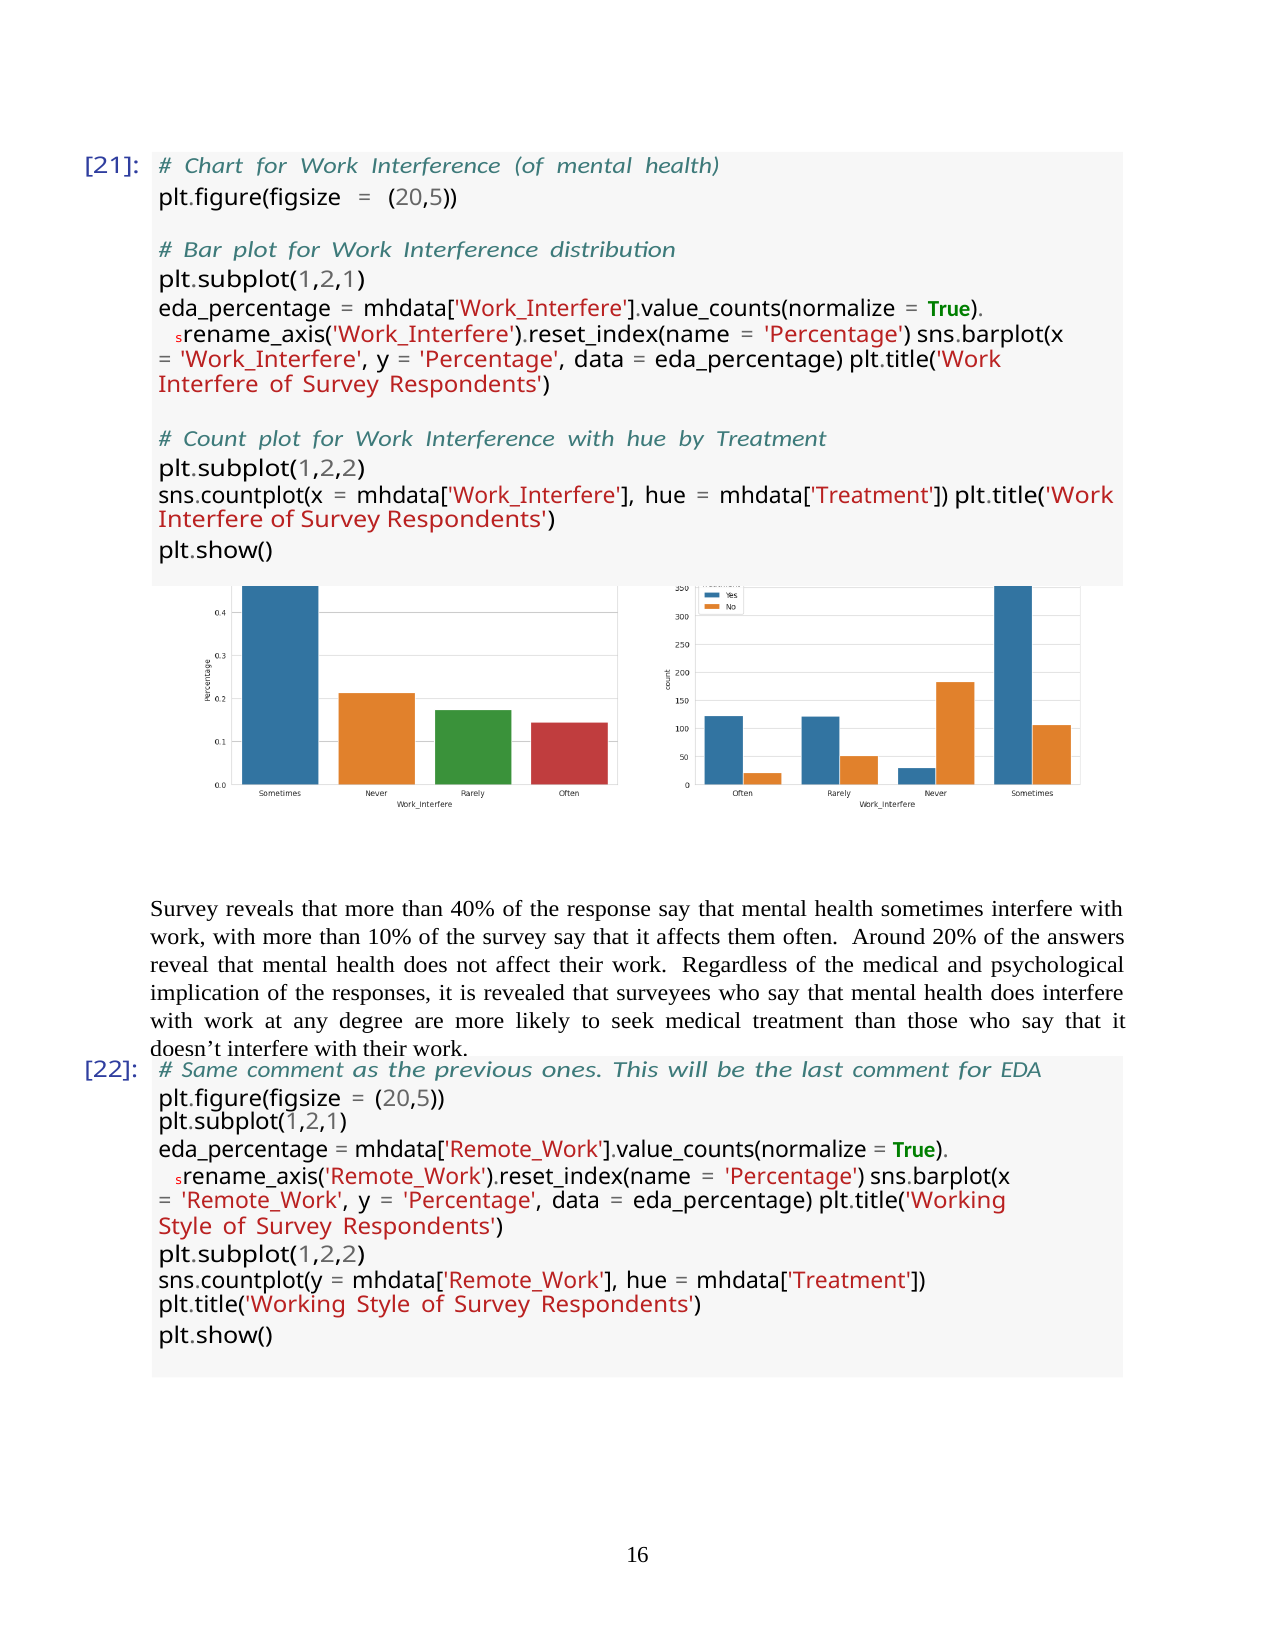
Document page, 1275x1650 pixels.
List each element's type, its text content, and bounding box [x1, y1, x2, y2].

text [22]: [84, 1053, 144, 1084]
picture [204, 586, 1081, 809]
text Survey reveals that more than 40% of the response say that mental health sometimes interfere with work, with more than 10% of the survey say that it affects them often. Around 20% of the answers reveal that mental health does not affect their work. Regardless of the medical and psychological implication of the responses, it is revealed that surveyees who say that mental health does interfere with work at any degree are more likely to seek medical treatment than those who say that it doesn’t interfere with their work. [150, 895, 1125, 1061]
text [21]: [84, 149, 1137, 180]
